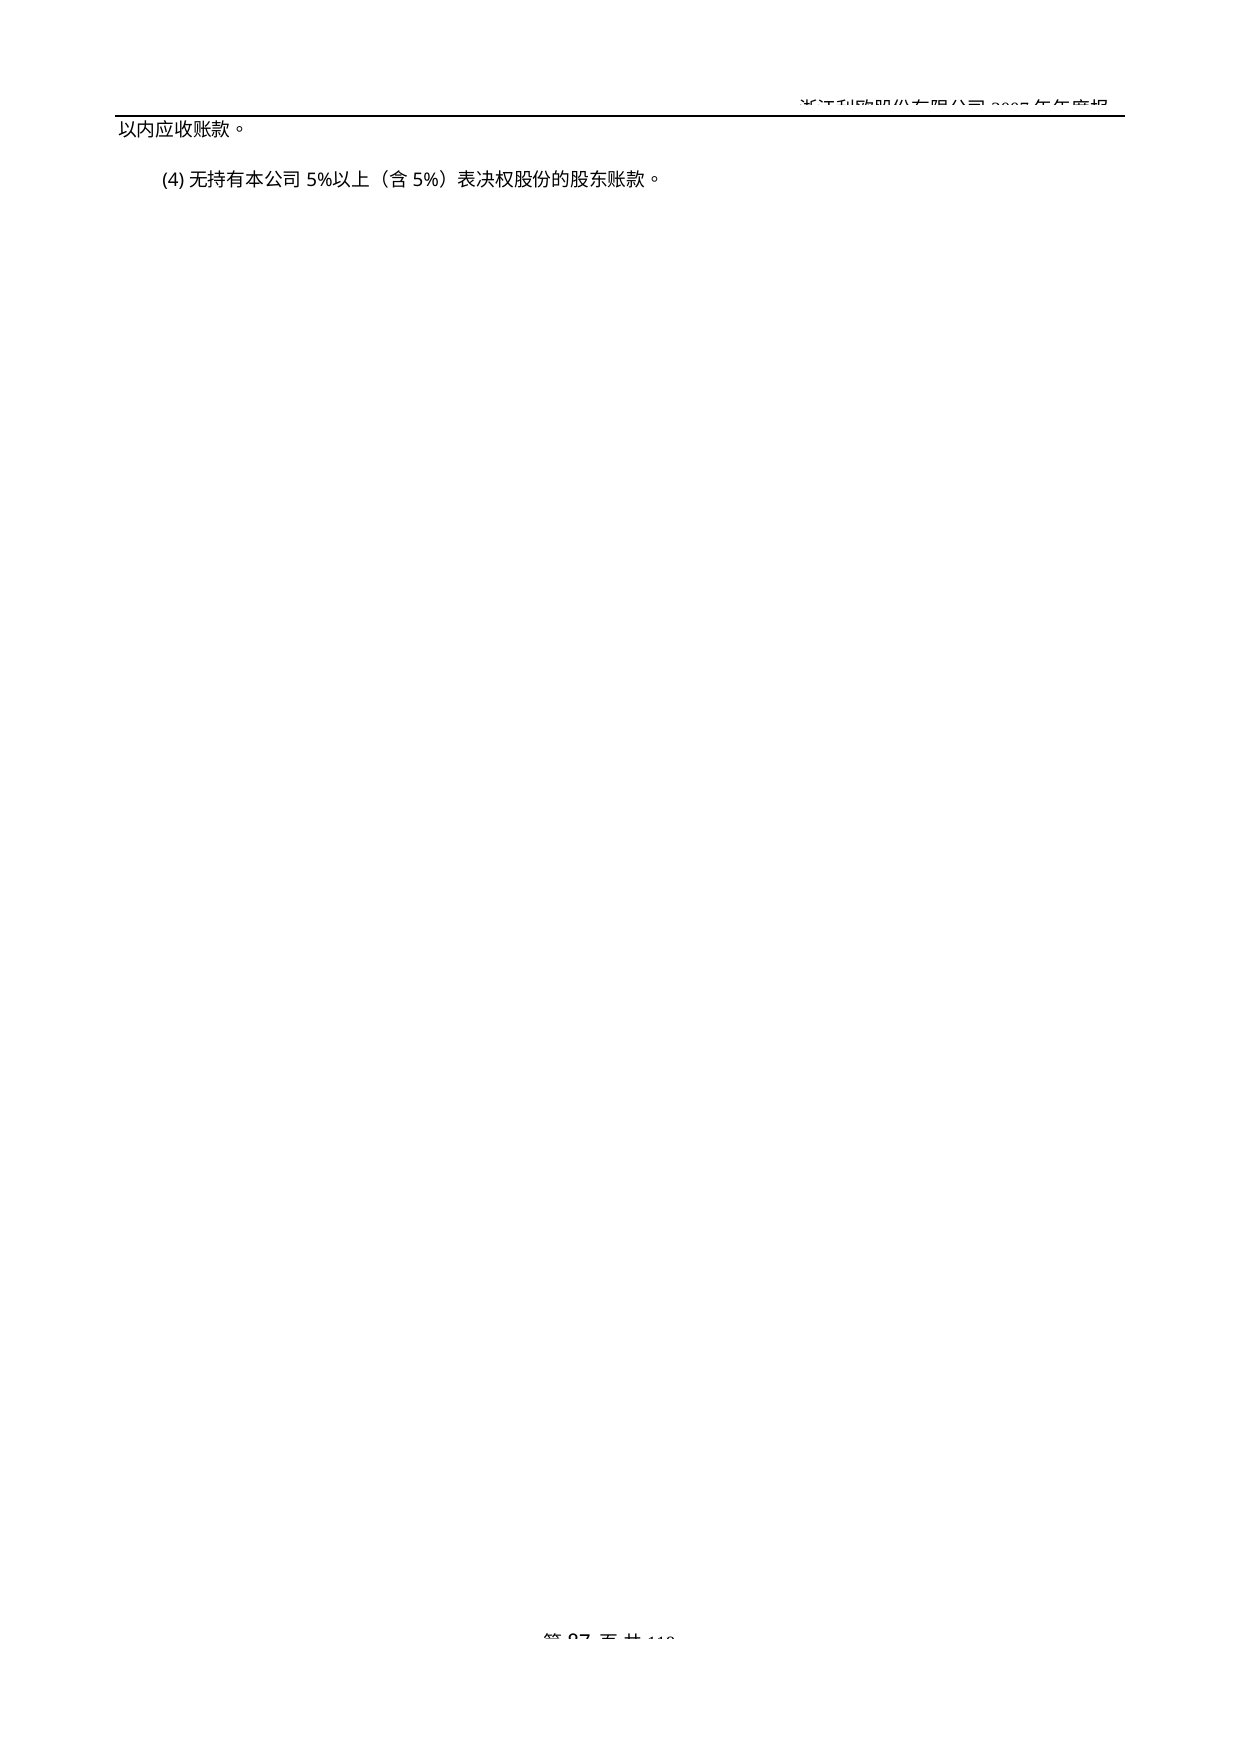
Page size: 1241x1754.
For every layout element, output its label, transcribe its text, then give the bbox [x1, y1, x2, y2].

text (4) 无持有本公司 5%以上（含 5%）表决权股份的股东账款。 [162, 167, 1146, 192]
text 以内应收账款。 [118, 117, 1146, 142]
